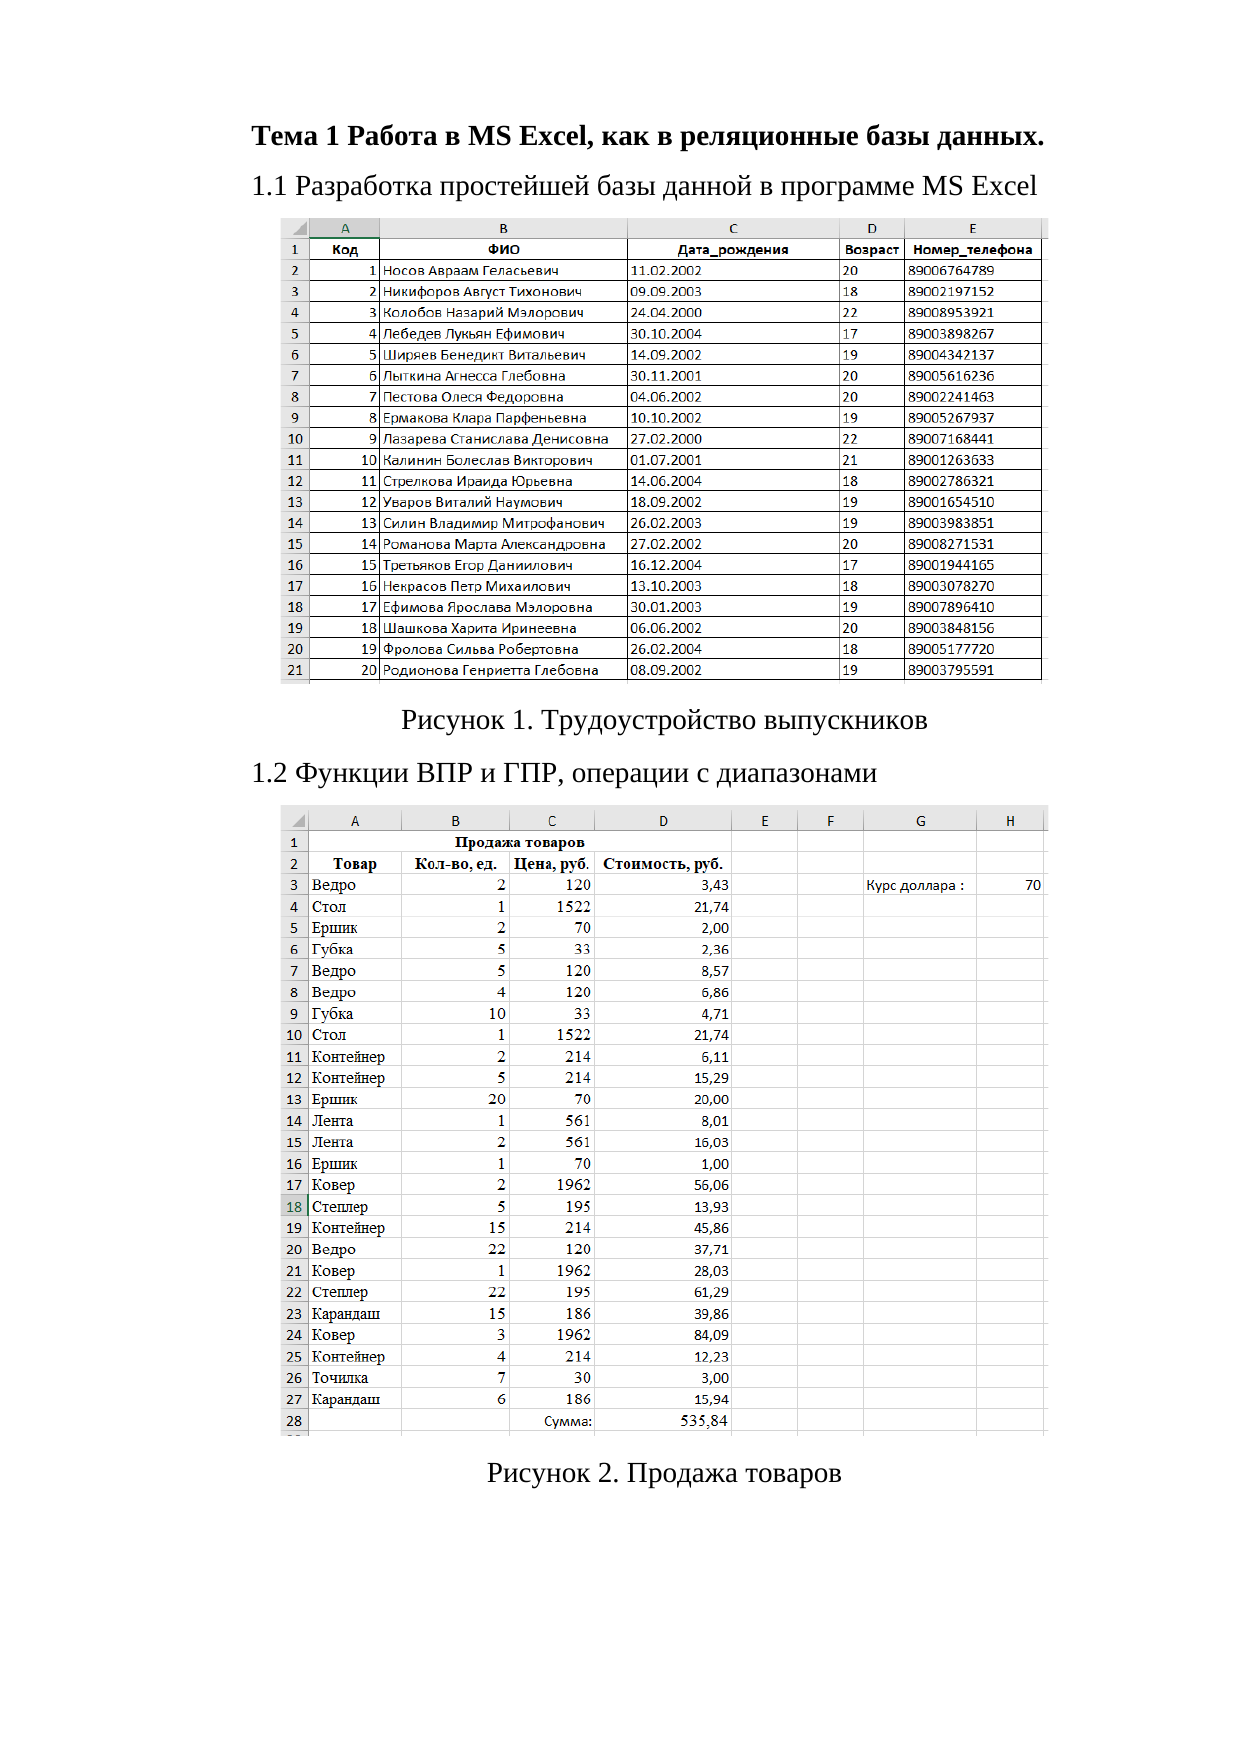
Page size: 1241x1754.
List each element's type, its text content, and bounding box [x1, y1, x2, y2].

text Рисунок 2. Продажа товаров [177, 1455, 1152, 1488]
text Рисунок 1. Трудоустройство выпускников [177, 702, 1152, 736]
subtitle Тема 1 Работа в MS Excel, как в реляционные базы данных. [177, 118, 1152, 152]
subtitle Разработка простейшей базы данной в программе MS Excel [251, 168, 1152, 202]
picture [280, 218, 1049, 684]
subtitle 1.2 Функции ВПР и ГПР, операции с диапазонами [177, 755, 1152, 789]
picture [280, 805, 1049, 1436]
